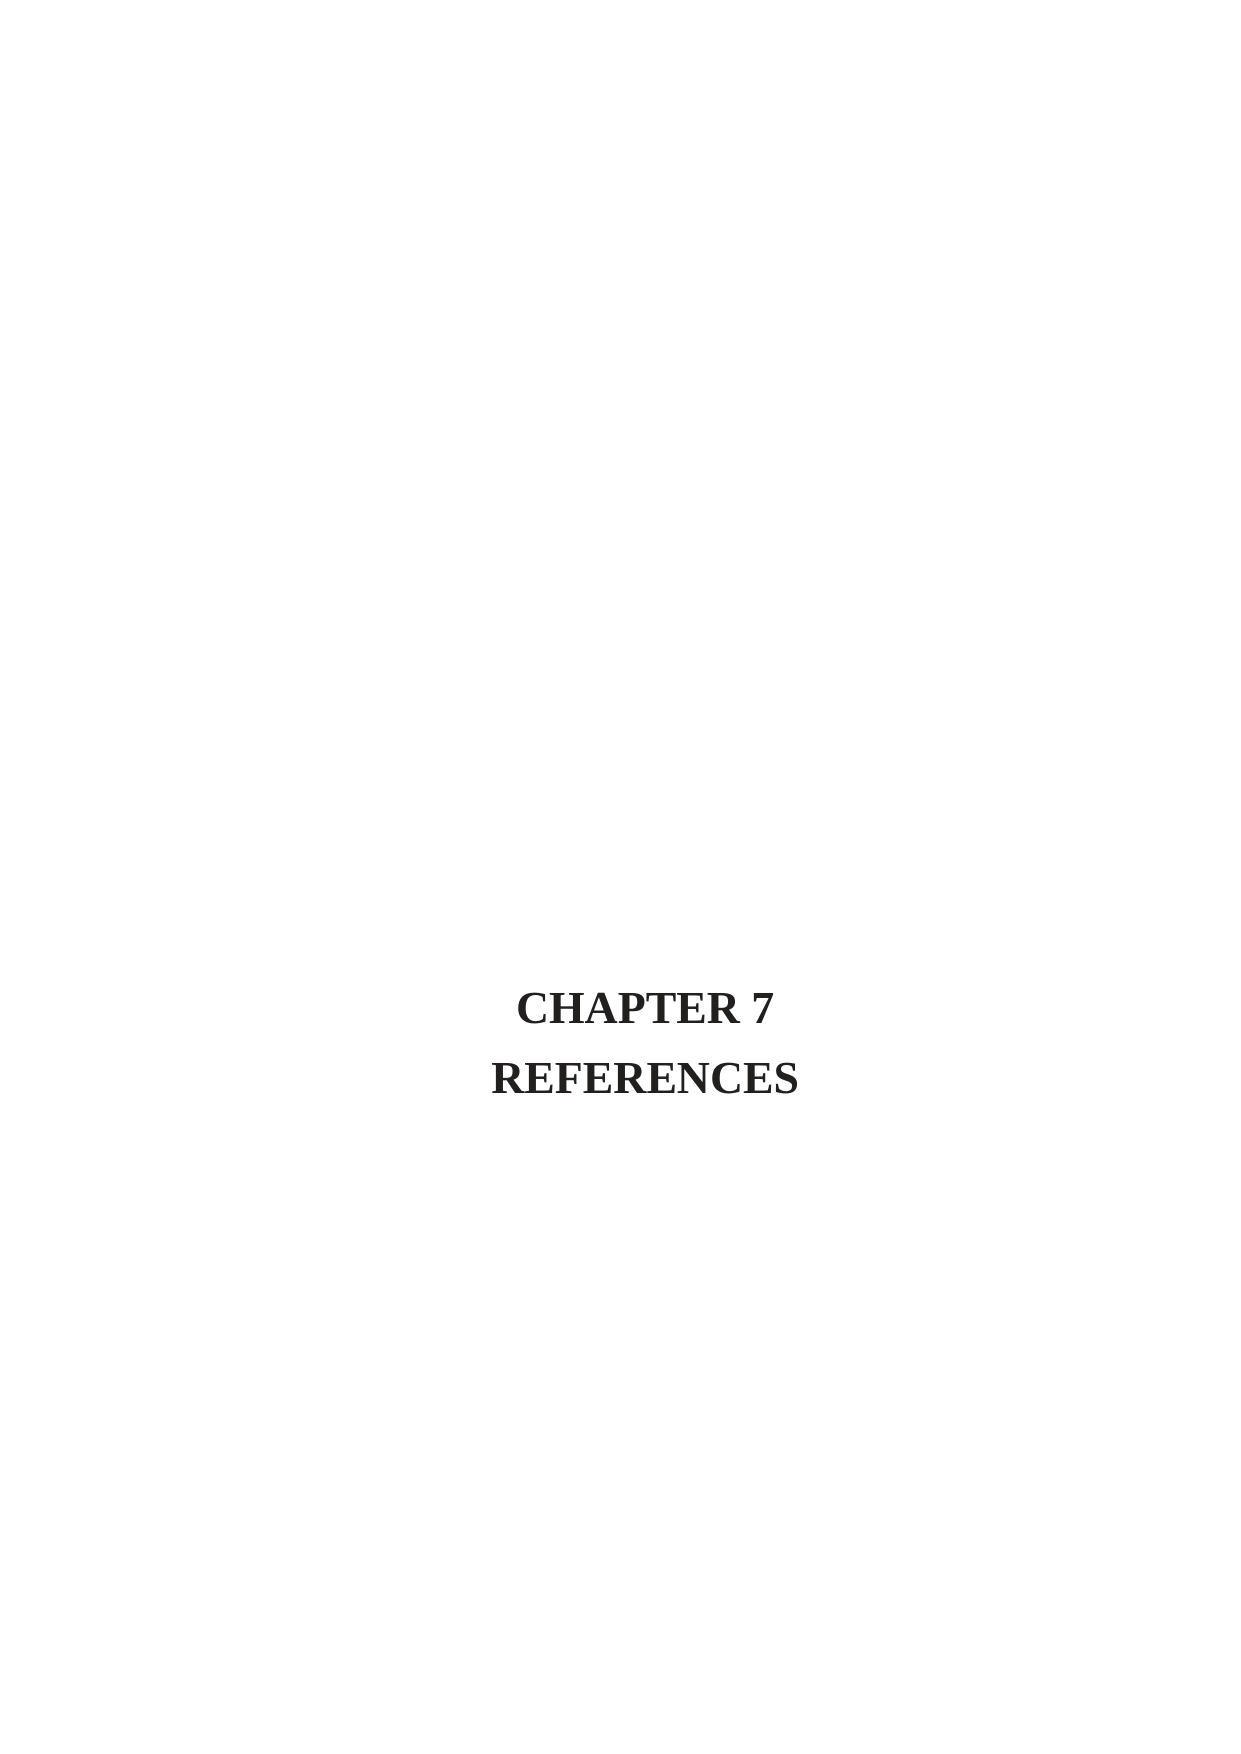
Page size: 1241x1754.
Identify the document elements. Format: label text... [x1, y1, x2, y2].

text CHAPTER 7 [89, 981, 1201, 1033]
text REFERENCES [89, 1051, 1201, 1104]
